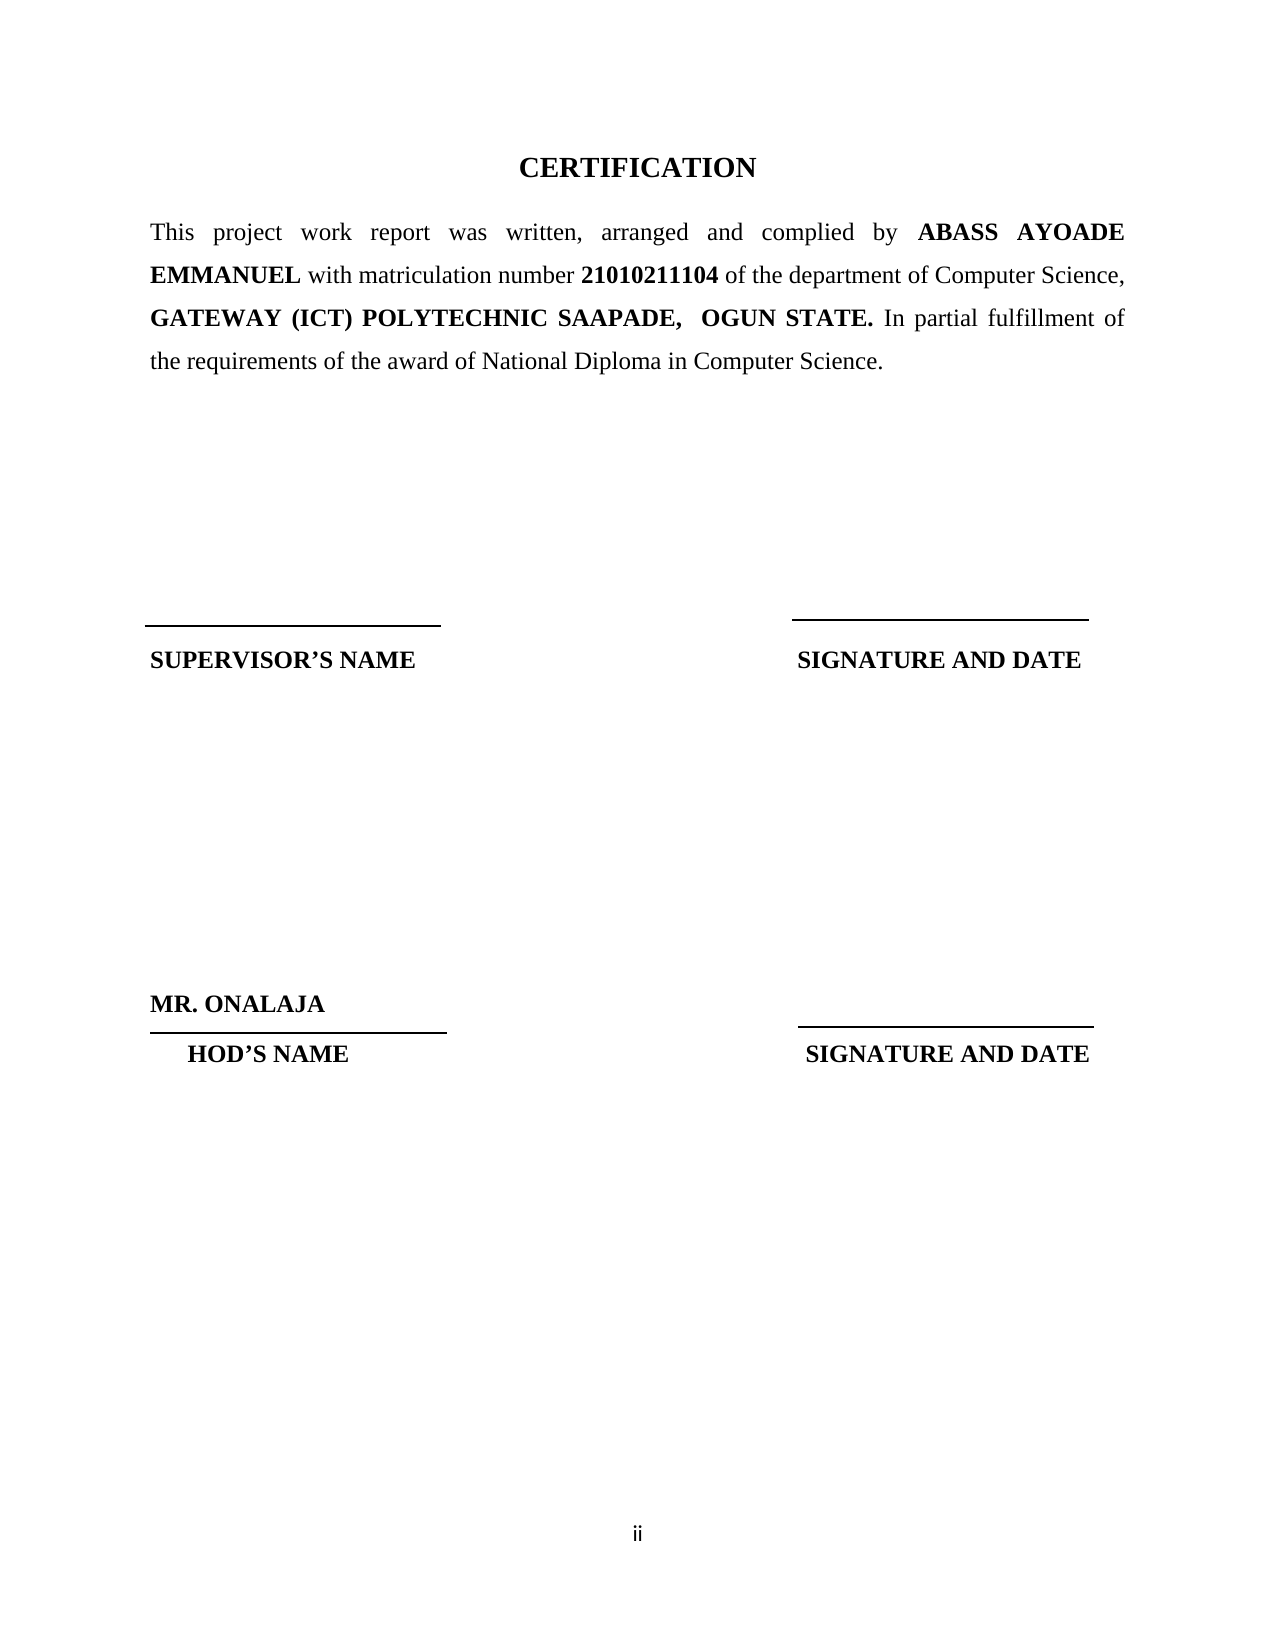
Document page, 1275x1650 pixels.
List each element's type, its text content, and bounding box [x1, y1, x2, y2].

text HOD’S NAME SIGNATURE AND DATE [150, 1039, 1125, 1068]
text MR. ONALAJA [150, 989, 1125, 1018]
text CERTIFICATION [150, 150, 1125, 183]
text SUPERVISOR’S NAME SIGNATURE AND DATE [150, 645, 1125, 673]
text This project work report was written, arranged and complied by ABASS AYOADE EMMANUEL with matriculation number 21010211104 of the department of Computer Science, GATEWAY (ICT) POLYTECHNIC SAAPADE, OGUN STATE. In partial fulfillment of the requirements of the award of National Diploma in Computer Science. [150, 217, 1125, 375]
